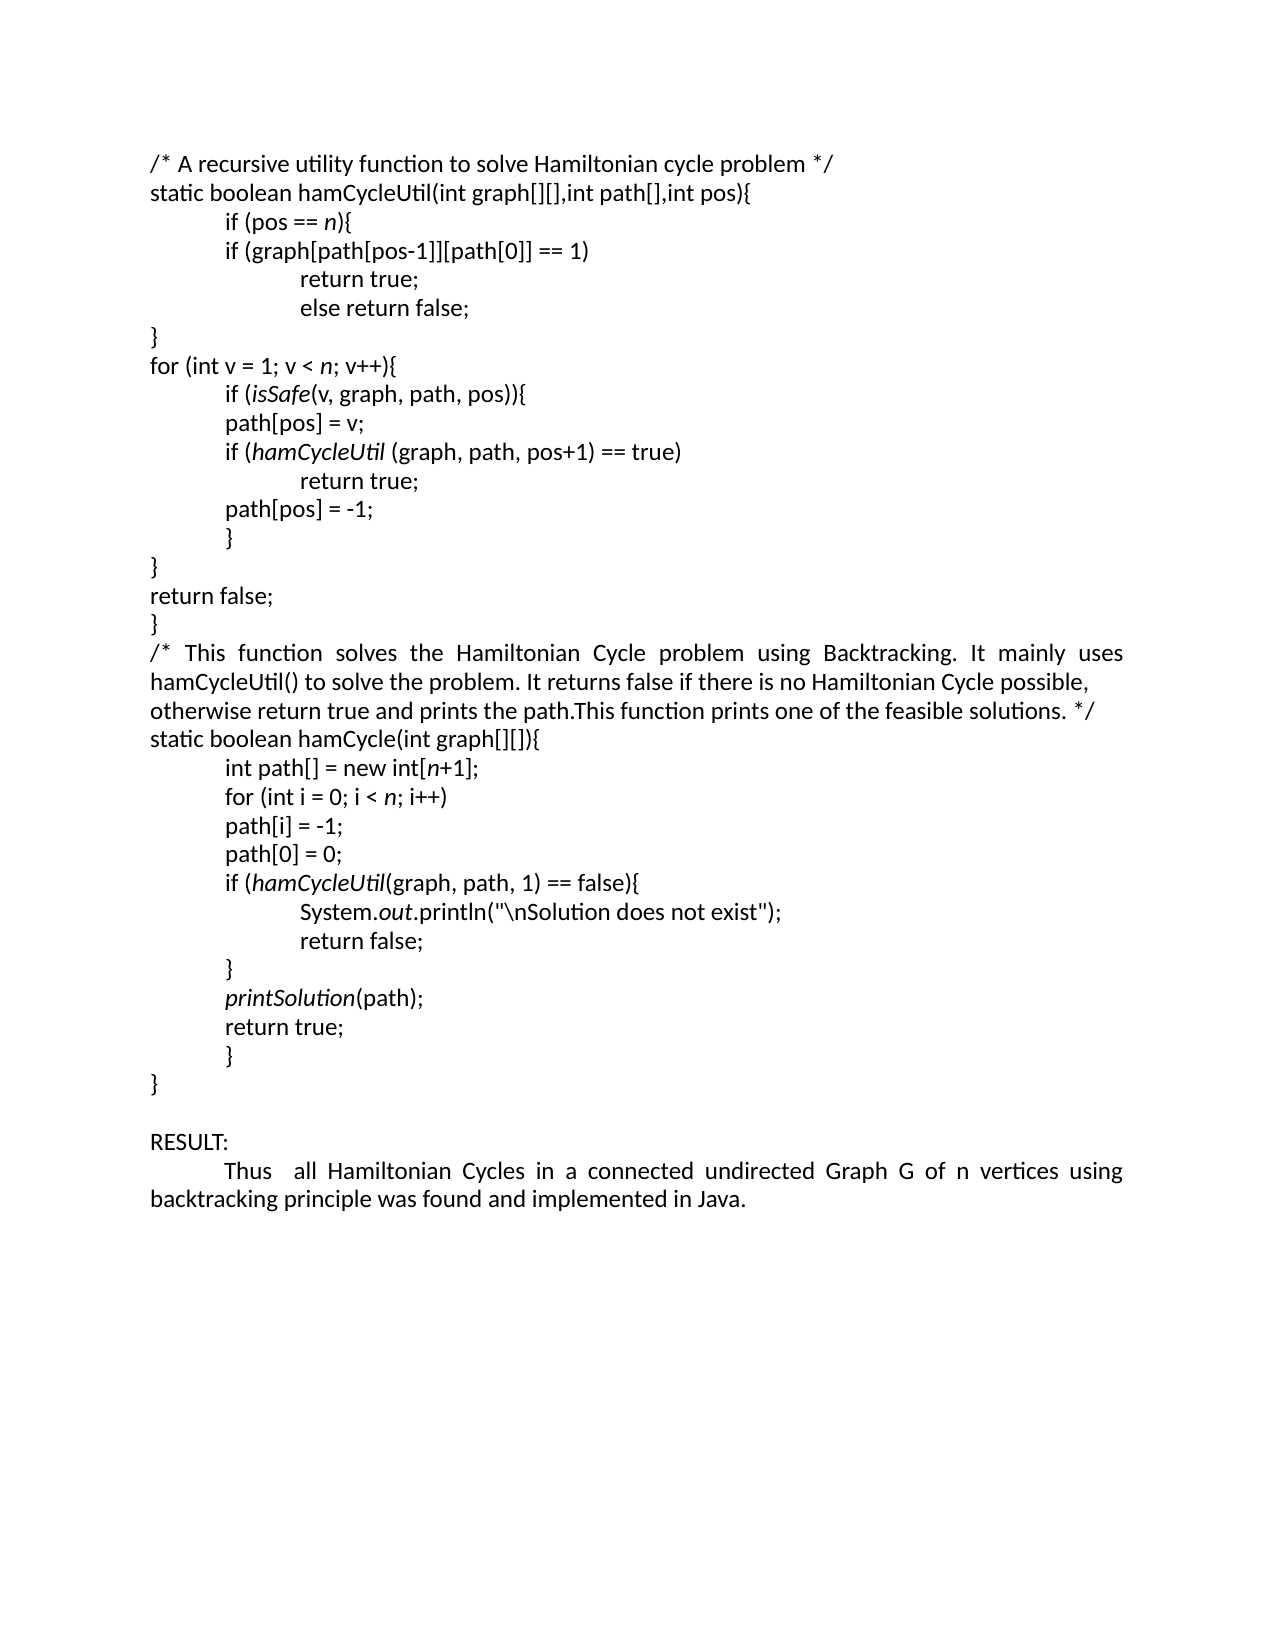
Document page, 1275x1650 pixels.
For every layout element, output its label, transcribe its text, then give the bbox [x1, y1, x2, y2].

text } [150, 552, 1125, 581]
text for (int v = 1; v < n; v++){ [150, 351, 1125, 380]
text if (hamCycleUtil (graph, path, pos+1) == true) [150, 437, 1125, 466]
text return true; [225, 265, 1125, 294]
text } [150, 524, 1125, 552]
text path[pos] = -1; [150, 495, 1125, 524]
text int path[] = new int[n+1]; [150, 754, 1125, 782]
text /* A recursive utility function to solve Hamiltonian cycle problem */ [150, 150, 1125, 179]
text for (int i = 0; i < n; i++) [150, 782, 1125, 811]
text } [150, 955, 1125, 984]
text System.out.println("\nSolution does not exist"); [225, 897, 1125, 926]
text RESULT: [150, 1127, 1125, 1156]
text return false; [150, 581, 1125, 610]
text otherwise return true and prints the path.This function prints one of the feasible solutions. */ [150, 696, 1125, 725]
text if (hamCycleUtil(graph, path, 1) == false){ [150, 869, 1125, 897]
text } [150, 610, 1125, 639]
text } [150, 1070, 1125, 1099]
text path[0] = 0; [150, 840, 1125, 869]
text if (graph[path[pos-1]][path[0]] == 1) [150, 236, 1125, 265]
text /* This function solves the Hamiltonian Cycle problem using Backtracking. It mainly uses hamCycleUtil() to solve the problem. It returns false if there is no Hamiltonian Cycle possible, [150, 639, 1125, 696]
text static boolean hamCycleUtil(int graph[][],int path[],int pos){ [150, 179, 1125, 207]
text return false; [225, 926, 1125, 955]
text } [150, 322, 1125, 351]
text printSolution(path); [150, 984, 1125, 1012]
text path[i] = -1; [150, 811, 1125, 840]
text Thus all Hamiltonian Cycles in a connected undirected Graph G of n vertices using backtracking principle was found and implemented in Java. [150, 1156, 1125, 1214]
text return true; [225, 466, 1125, 495]
text else return false; [225, 294, 1125, 322]
text if (pos == n){ [150, 207, 1125, 236]
text } [150, 1041, 1125, 1070]
text if (isSafe(v, graph, path, pos)){ [150, 380, 1125, 409]
text static boolean hamCycle(int graph[][]){ [150, 725, 1125, 754]
text return true; [150, 1012, 1125, 1041]
text path[pos] = v; [150, 409, 1125, 437]
